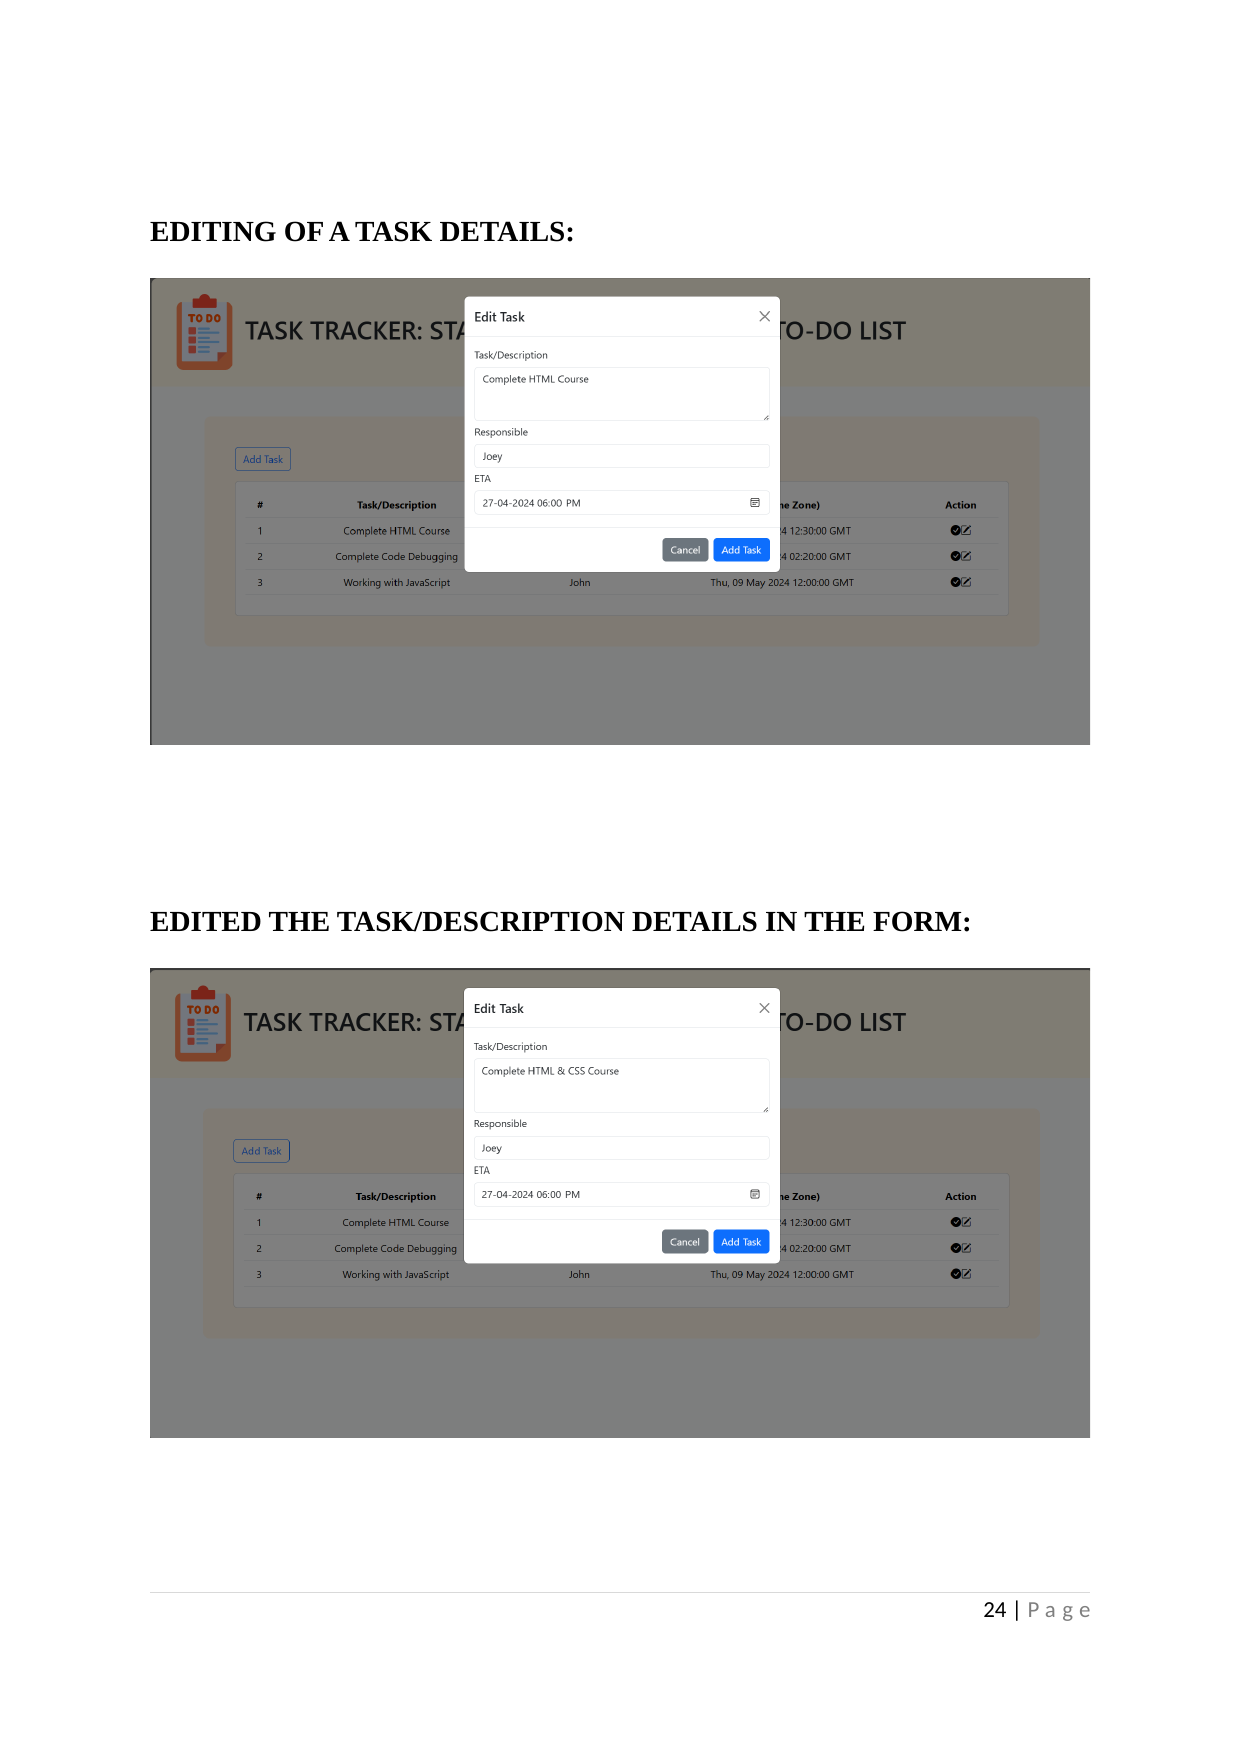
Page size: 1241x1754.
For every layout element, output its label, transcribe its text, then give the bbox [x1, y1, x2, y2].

text EDITED THE TASK/DESCRIPTION DETAILS IN THE FORM: [150, 904, 1090, 937]
text EDITING OF A TASK DETAILS: [150, 214, 1090, 248]
